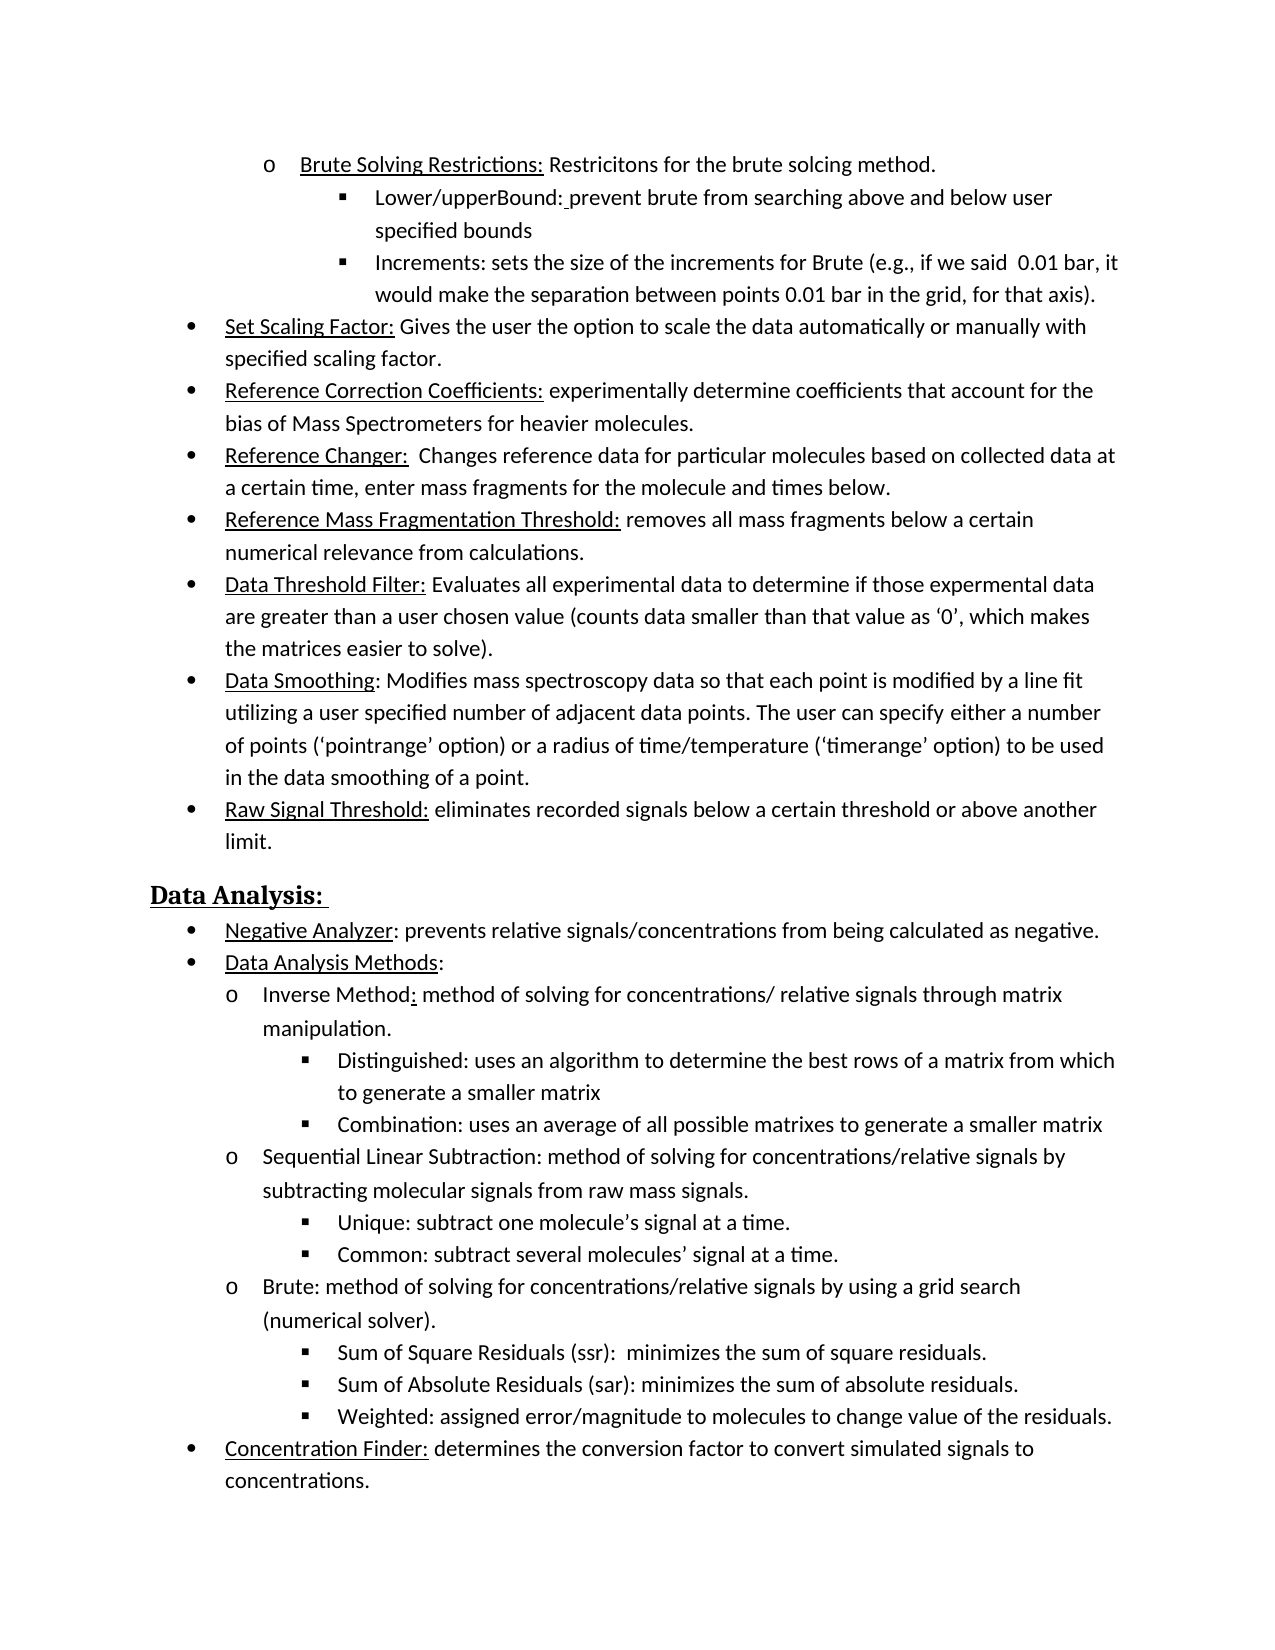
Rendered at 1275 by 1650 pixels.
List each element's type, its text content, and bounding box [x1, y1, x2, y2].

list Reference Correction Coefficients: experimentally determine coefficients that account for the bias of Mass Spectrometers for heavier molecules. [187, 377, 1125, 437]
list Brute: method of solving for concentrations/relative signals by using a grid search (numerical solver). [225, 1272, 1125, 1334]
list Increments: sets the size of the increments for Brute (e.g., if we said 0.01 bar, it would make the separation between points 0.01 bar in the grid, for that axis). [337, 248, 1125, 308]
list Sum of Absolute Residuals (sar): minimizes the sum of absolute residuals. [300, 1370, 1125, 1398]
list Inverse Method: method of solving for concentrations/ relative signals through matrix manipulation. [225, 980, 1125, 1042]
list Common: subtract several molecules’ signal at a time. [300, 1240, 1125, 1268]
list Combination: uses an average of all possible matrixes to generate a smaller matrix [300, 1110, 1125, 1138]
list Sequential Linear Subtraction: method of solving for concentrations/relative signals by subtracting molecular signals from raw mass signals. [225, 1142, 1125, 1204]
list Negative Analyzer: prevents relative signals/concentrations from being calculated as negative. [187, 916, 1125, 944]
list Lower/upperBound: prevent brute from searching above and below user specified bounds [337, 183, 1125, 244]
list Weighted: assigned error/magnitude to molecules to change value of the residuals. [300, 1402, 1125, 1430]
list Concentration Finder: determines the conversion factor to convert simulated signals to concentrations. [187, 1434, 1125, 1495]
list Reference Changer: Changes reference data for particular molecules based on collected data at a certain time, enter mass fragments for the molecule and times below. [187, 441, 1125, 501]
list Distinguished: uses an algorithm to determine the best rows of a matrix from which to generate a smaller matrix [300, 1046, 1125, 1106]
list Set Scaling Factor: Gives the user the option to scale the data automatically or manually with specified scaling factor. [187, 312, 1125, 372]
list Raw Signal Threshold: eliminates recorded signals below a certain threshold or above another limit. [187, 795, 1125, 855]
list Reference Mass Fragmentation Threshold: removes all mass fragments below a certain numerical relevance from calculations. [187, 505, 1125, 566]
list Data Analysis Methods: [187, 948, 1125, 976]
list Brute Solving Restrictions: Restricitons for the brute solcing method. [262, 150, 1125, 179]
list Unique: subtract one molecule’s signal at a time. [300, 1208, 1125, 1236]
subtitle Data Analysis: [150, 880, 1125, 911]
list Sum of Square Residuals (ssr): minimizes the sum of square residuals. [300, 1338, 1125, 1366]
list Data Smoothing: Modifies mass spectroscopy data so that each point is modified by a line fit utilizing a user specified number of adjacent data points. The user can specify either a number of points (‘pointrange’ option) or a radius of time/temperature (‘timerange’ option) to be used in the data smoothing of a point. [187, 666, 1125, 791]
list Data Threshold Filter: Evaluates all experimental data to determine if those expermental data are greater than a user chosen value (counts data smaller than that value as ‘0’, which makes the matrices easier to solve). [187, 570, 1125, 662]
